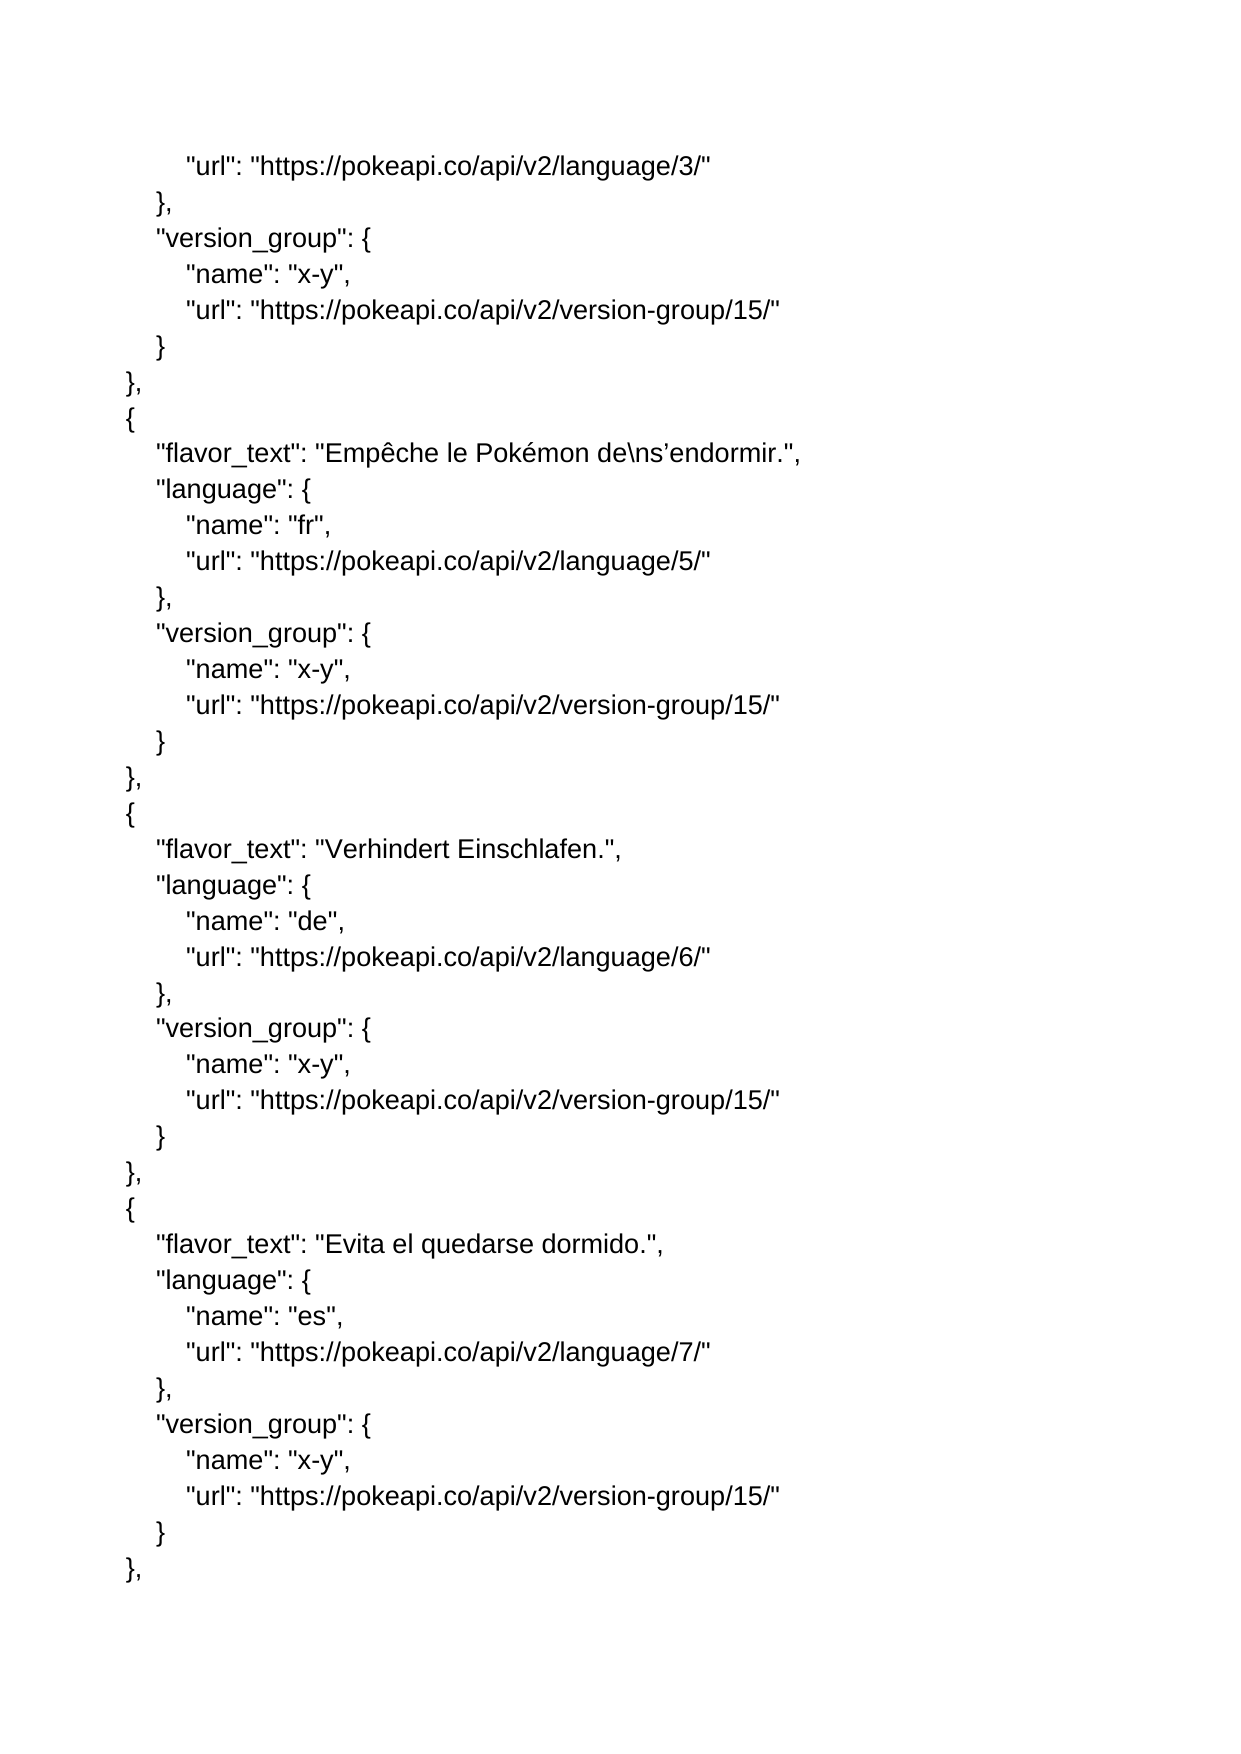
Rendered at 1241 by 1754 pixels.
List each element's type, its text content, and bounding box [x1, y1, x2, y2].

text "flavor_text": "Verhindert Einschlafen.", [66, 833, 1090, 864]
text "name": "x-y", [66, 1048, 1090, 1080]
text "version_group": { [66, 1012, 1090, 1044]
text { [66, 402, 1090, 433]
text "name": "fr", [66, 509, 1090, 541]
text }, [66, 977, 1090, 1008]
text "language": { [66, 869, 1090, 900]
text }, [66, 581, 1090, 612]
text } [66, 725, 1090, 756]
text "name": "x-y", [66, 258, 1090, 289]
text } [66, 1516, 1090, 1547]
text "language": { [66, 473, 1090, 505]
text } [66, 1120, 1090, 1152]
text "url": "https://pokeapi.co/api/v2/language/5/" [66, 545, 1090, 577]
text "url": "https://pokeapi.co/api/v2/version-group/15/" [66, 689, 1090, 720]
text }, [66, 761, 1090, 792]
text } [66, 330, 1090, 361]
text "url": "https://pokeapi.co/api/v2/language/3/" [66, 150, 1090, 181]
text "url": "https://pokeapi.co/api/v2/version-group/15/" [66, 1084, 1090, 1116]
text }, [66, 1552, 1090, 1583]
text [66, 294, 1090, 325]
text "flavor_text": "Evita el quedarse dormido.", [66, 1228, 1090, 1259]
text }, [66, 1372, 1090, 1403]
text }, [66, 186, 1090, 217]
text "url": "https://pokeapi.co/api/v2/version-group/15/" [66, 1480, 1090, 1511]
text "url": "https://pokeapi.co/api/v2/language/7/" [66, 1336, 1090, 1367]
text }, [66, 1156, 1090, 1187]
text "version_group": { [66, 617, 1090, 648]
text "flavor_text": "Empêche le Pokémon de\ns’endormir.", [66, 437, 1090, 469]
text "name": "x-y", [66, 653, 1090, 684]
text "language": { [66, 1264, 1090, 1295]
text { [66, 1192, 1090, 1223]
text { [66, 797, 1090, 828]
text }, [66, 366, 1090, 397]
text "name": "de", [66, 905, 1090, 936]
text "name": "x-y", [66, 1444, 1090, 1475]
text "url": "https://pokeapi.co/api/v2/language/6/" [66, 941, 1090, 972]
text "version_group": { [66, 1408, 1090, 1439]
text "version_group": { [66, 222, 1090, 253]
text "name": "es", [66, 1300, 1090, 1331]
